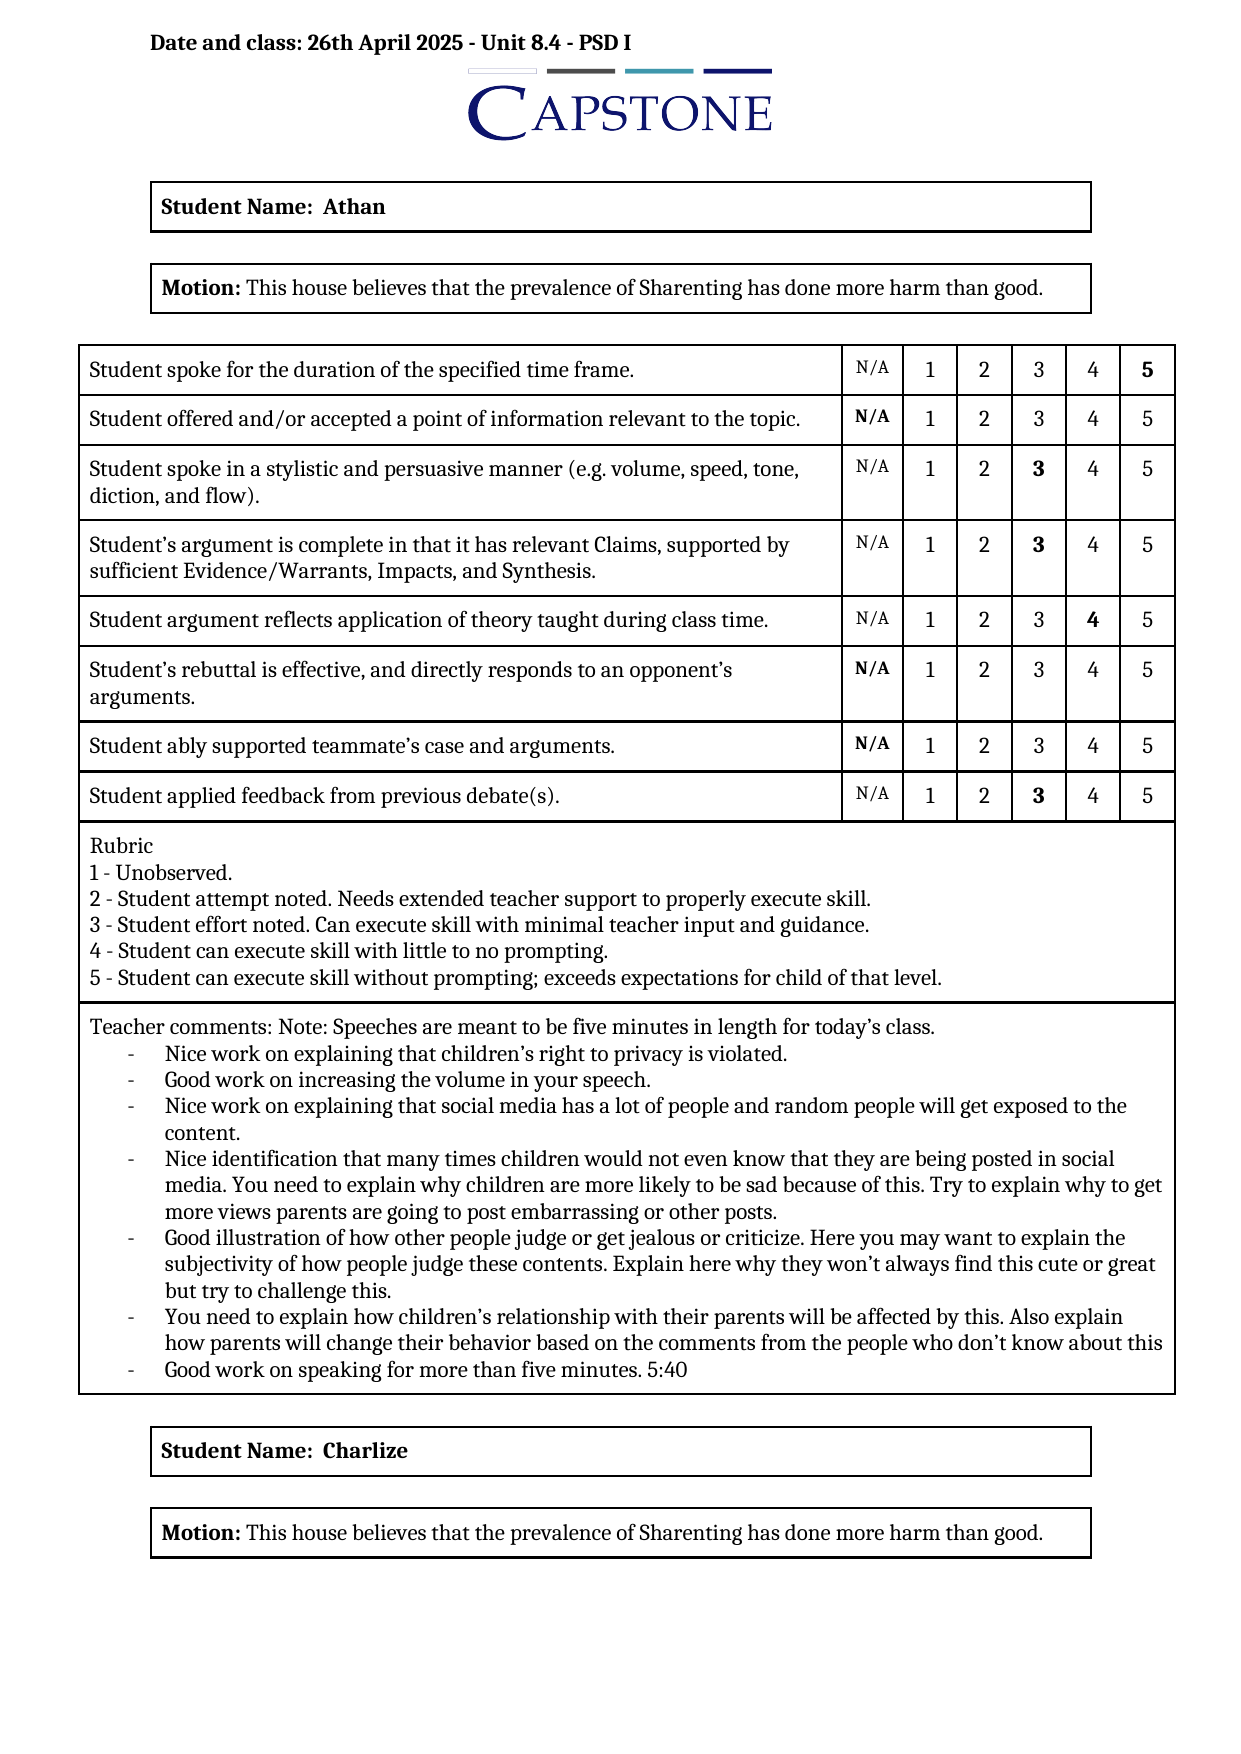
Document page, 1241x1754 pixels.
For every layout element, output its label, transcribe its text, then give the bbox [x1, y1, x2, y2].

table_header Student Name: Charlize [152, 1428, 1090, 1475]
table_header 1 [904, 346, 956, 393]
table_cell N/A [843, 723, 902, 770]
table_cell 5 [1121, 446, 1174, 519]
table_cell Student’s argument is complete in that it has relevant Claims, supported by sufficient Evidence/Warrants, Impacts, and Synthesis. [80, 521, 841, 595]
table_cell Rubric 1 - Unobserved. 2 - Student attempt noted. Needs extended teacher support to properly execute skill. 3 - Student effort noted. Can execute skill with minimal teacher input and guidance. 4 - Student can execute skill with little to no prompting. 5 - Student can execute skill without prompting; exceeds expectations for child of that level. [80, 823, 1174, 1001]
table_cell Student offered and/or accepted a point of information relevant to the topic. [80, 396, 841, 443]
table_cell 1 [904, 446, 956, 519]
table_cell 1 [904, 773, 956, 820]
table_header Student spoke for the duration of the specified time frame. [80, 346, 841, 393]
table_cell 3 [1013, 723, 1065, 770]
table_cell N/A [843, 396, 902, 443]
table_cell 3 [1013, 446, 1065, 519]
table_cell 2 [958, 446, 1011, 519]
table_cell 4 [1067, 773, 1119, 820]
table_cell 4 [1067, 597, 1119, 645]
table_cell Student’s rebuttal is effective, and directly responds to an opponent’s arguments. [80, 647, 841, 720]
table_cell N/A [843, 446, 902, 519]
table_header Student Name: Athan [152, 183, 1090, 230]
table_cell 1 [904, 597, 956, 645]
table_cell 3 [1013, 647, 1065, 720]
table_cell 2 [958, 396, 1011, 443]
table_cell 3 [1013, 773, 1065, 820]
table_cell 4 [1067, 723, 1119, 770]
table_cell 1 [904, 723, 956, 770]
table_cell 2 [958, 723, 1011, 770]
table_cell 2 [958, 521, 1011, 595]
table_cell Student argument reflects application of theory taught during class time. [80, 597, 841, 645]
table_cell 3 [1013, 521, 1065, 595]
table_cell 1 [904, 396, 956, 443]
table_cell 5 [1121, 647, 1174, 720]
table_cell 3 [1013, 396, 1065, 443]
table_cell Teacher comments: Note: Speeches are meant to be five minutes in length for today’s class. Nice work on explaining that children’s right to privacy is violated. Good work on increasing the volume in your speech. Nice work on explaining that social media has a lot of people and random people will get exposed to the content. Nice identification that many times children would not even know that they are being posted in social media. You need to explain why children are more likely to be sad because of this. Try to explain why to get more views parents are going to post embarrassing or other posts. Good illustration of how other people judge or get jealous or criticize. Here you may want to explain the subjectivity of how people judge these contents. Explain here why they won’t always find this cute or great but try to challenge this. You need to explain how children’s relationship with their parents will be affected by this. Also explain how parents will change their behavior based on the comments from the people who don’t know about this Good work on speaking for more than five minutes. 5:40 [80, 1004, 1174, 1393]
table_cell 5 [1121, 597, 1174, 645]
table_header Motion: This house believes that the prevalence of Sharenting has done more harm than good. [152, 1509, 1090, 1556]
table_cell 5 [1121, 723, 1174, 770]
table_cell 3 [1013, 597, 1065, 645]
table_header 2 [958, 346, 1011, 393]
table_cell N/A [843, 647, 902, 720]
table_cell Student applied feedback from previous debate(s). [80, 773, 841, 820]
table_cell 1 [904, 521, 956, 595]
table_cell Student ably supported teammate’s case and arguments. [80, 723, 841, 770]
table_header 4 [1067, 346, 1119, 393]
table_header 5 [1121, 346, 1174, 393]
table_cell N/A [843, 773, 902, 820]
table_cell 5 [1121, 396, 1174, 443]
table_cell 1 [904, 647, 956, 720]
table_header Motion: This house believes that the prevalence of Sharenting has done more harm than good. [152, 265, 1090, 312]
table_cell N/A [843, 597, 902, 645]
table_cell 2 [958, 773, 1011, 820]
table_cell 4 [1067, 521, 1119, 595]
table_header N/A [843, 346, 902, 393]
table_cell Student spoke in a stylistic and persuasive manner (e.g. volume, speed, tone, diction, and flow). [80, 446, 841, 519]
table_cell 5 [1121, 521, 1174, 595]
table_cell 2 [958, 647, 1011, 720]
table_header 3 [1013, 346, 1065, 393]
table_cell 5 [1121, 773, 1174, 820]
table_cell 4 [1067, 446, 1119, 519]
table_cell N/A [843, 521, 902, 595]
table_cell 4 [1067, 647, 1119, 720]
table_cell 2 [958, 597, 1011, 645]
picture [460, 60, 781, 147]
table_cell 4 [1067, 396, 1119, 443]
